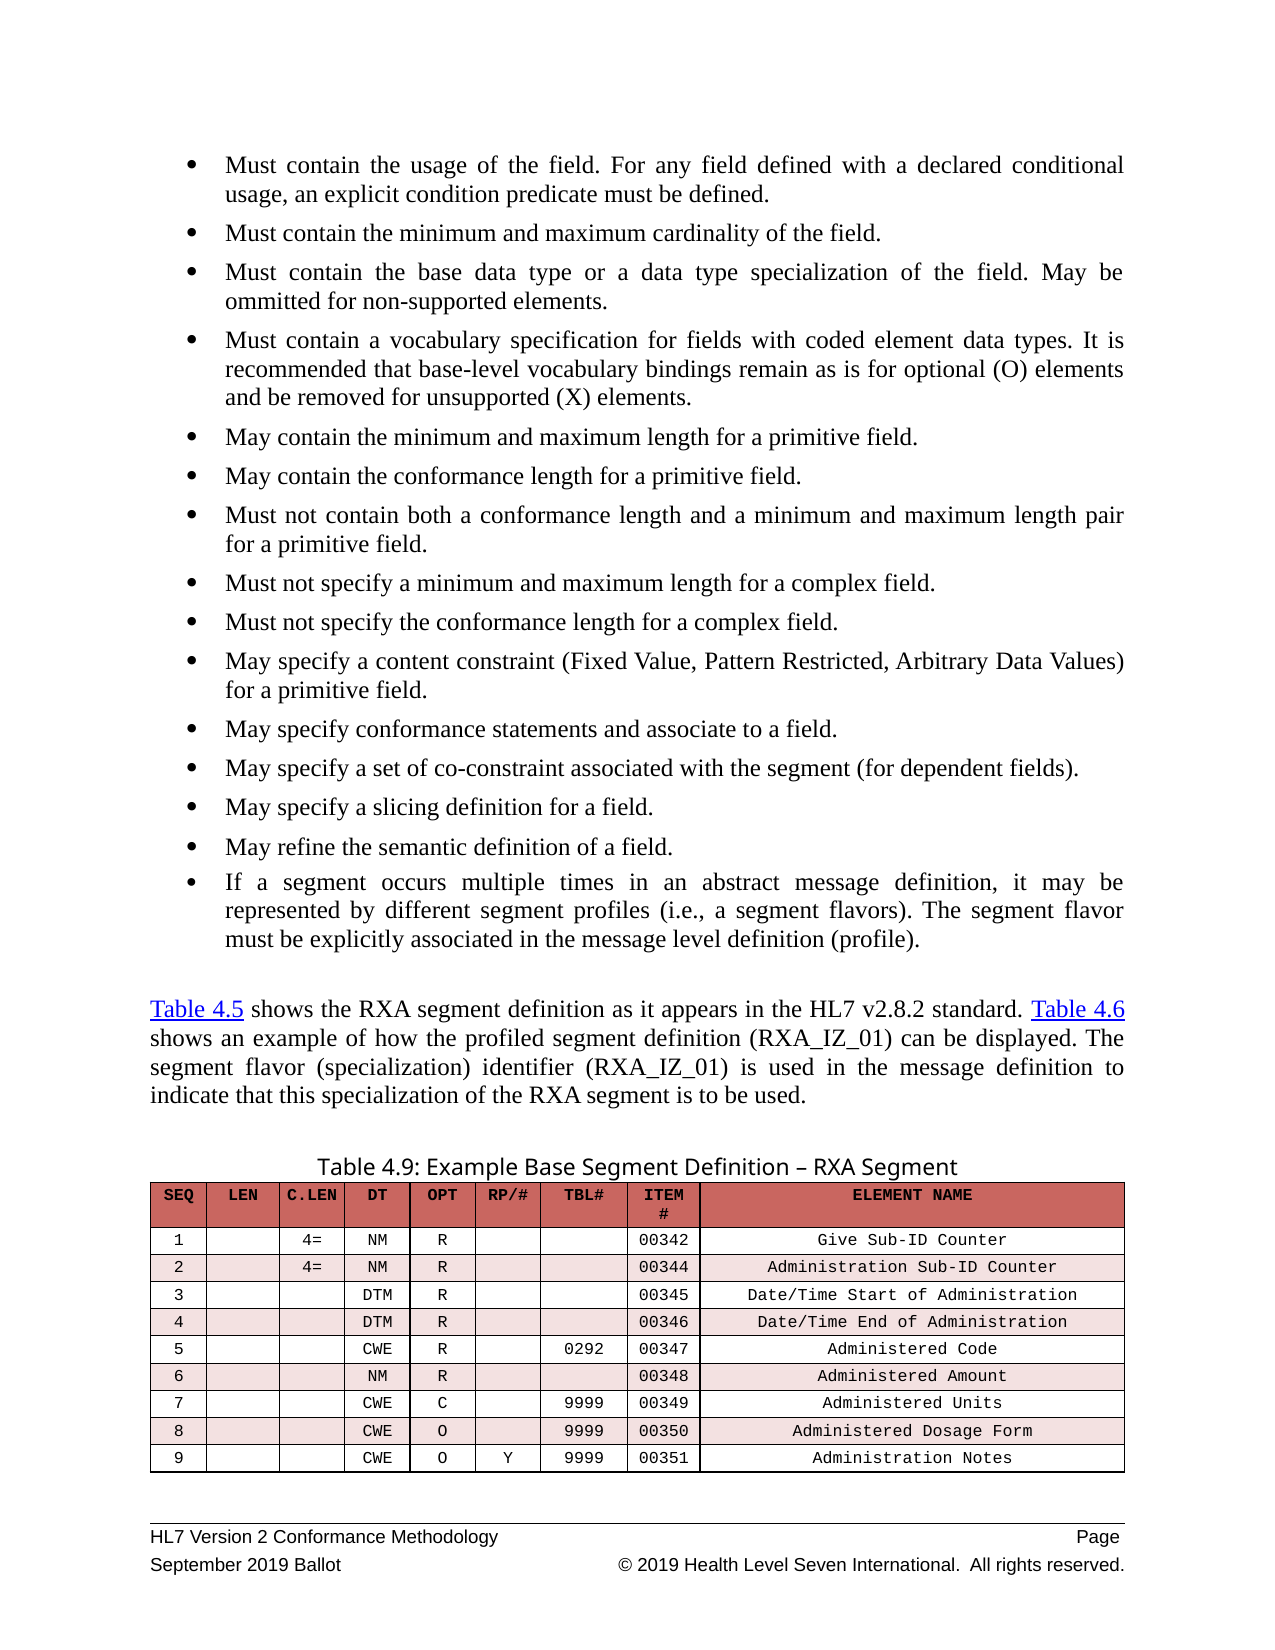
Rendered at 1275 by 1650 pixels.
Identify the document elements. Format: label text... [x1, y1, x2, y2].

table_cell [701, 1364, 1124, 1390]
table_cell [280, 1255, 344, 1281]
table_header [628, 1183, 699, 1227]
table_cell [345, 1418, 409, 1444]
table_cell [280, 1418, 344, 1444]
list May contain the conformance length for a primitive field. [187, 461, 1125, 489]
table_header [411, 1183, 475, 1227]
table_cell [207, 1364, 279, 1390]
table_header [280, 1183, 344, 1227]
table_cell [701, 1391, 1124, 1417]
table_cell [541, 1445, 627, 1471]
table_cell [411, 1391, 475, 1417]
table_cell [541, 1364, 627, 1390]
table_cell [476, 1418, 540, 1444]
list May refine the semantic definition of a field. [187, 832, 1125, 860]
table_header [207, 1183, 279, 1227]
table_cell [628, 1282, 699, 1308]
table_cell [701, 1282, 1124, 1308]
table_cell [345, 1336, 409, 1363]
list Must not contain both a conformance length and a minimum and maximum length pair for a primitive field. [187, 500, 1125, 557]
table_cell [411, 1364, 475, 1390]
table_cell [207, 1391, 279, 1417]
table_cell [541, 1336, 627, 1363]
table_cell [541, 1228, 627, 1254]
list May specify a content constraint (Fixed Value, Pattern Restricted, Arbitrary Data Values) for a primitive field. [187, 646, 1125, 704]
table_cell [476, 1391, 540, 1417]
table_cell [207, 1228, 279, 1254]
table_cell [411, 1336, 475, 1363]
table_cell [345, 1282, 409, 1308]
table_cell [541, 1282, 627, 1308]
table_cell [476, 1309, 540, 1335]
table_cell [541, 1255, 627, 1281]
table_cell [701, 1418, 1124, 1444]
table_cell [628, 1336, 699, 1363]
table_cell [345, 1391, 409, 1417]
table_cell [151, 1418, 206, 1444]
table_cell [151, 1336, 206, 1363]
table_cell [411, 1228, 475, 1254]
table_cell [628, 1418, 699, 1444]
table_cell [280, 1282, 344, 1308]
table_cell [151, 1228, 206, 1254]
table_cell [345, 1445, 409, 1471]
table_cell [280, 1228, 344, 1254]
list May specify a set of co-constraint associated with the segment (for dependent fields). [187, 753, 1125, 782]
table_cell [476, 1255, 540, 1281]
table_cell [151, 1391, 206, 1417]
text Table 4.5: Example Base Segment Definition – RXA Segment [150, 1150, 1125, 1182]
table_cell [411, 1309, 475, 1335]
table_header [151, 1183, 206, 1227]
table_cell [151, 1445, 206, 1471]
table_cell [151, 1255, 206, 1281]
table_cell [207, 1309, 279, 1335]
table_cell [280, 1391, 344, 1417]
list Must contain the minimum and maximum cardinality of the field. [187, 218, 1125, 247]
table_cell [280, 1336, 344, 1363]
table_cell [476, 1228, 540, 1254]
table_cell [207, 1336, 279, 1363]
list Must not specify a minimum and maximum length for a complex field. [187, 568, 1125, 597]
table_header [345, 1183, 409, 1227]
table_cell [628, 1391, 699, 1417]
list May specify a slicing definition for a field. [187, 792, 1125, 821]
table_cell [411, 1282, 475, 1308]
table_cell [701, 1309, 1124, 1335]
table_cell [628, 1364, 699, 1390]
list May specify conformance statements and associate to a field. [187, 714, 1125, 743]
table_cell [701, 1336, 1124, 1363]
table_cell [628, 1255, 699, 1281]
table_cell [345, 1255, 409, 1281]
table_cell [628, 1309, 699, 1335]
list Must contain a vocabulary specification for fields with coded element data types. It is recommended that base-level vocabulary bindings remain as is for optional (O) elements and be removed for unsupported (X) elements. [187, 325, 1125, 411]
list Must contain the usage of the field. For any field defined with a declared conditional usage, an explicit condition predicate must be defined. [187, 150, 1125, 207]
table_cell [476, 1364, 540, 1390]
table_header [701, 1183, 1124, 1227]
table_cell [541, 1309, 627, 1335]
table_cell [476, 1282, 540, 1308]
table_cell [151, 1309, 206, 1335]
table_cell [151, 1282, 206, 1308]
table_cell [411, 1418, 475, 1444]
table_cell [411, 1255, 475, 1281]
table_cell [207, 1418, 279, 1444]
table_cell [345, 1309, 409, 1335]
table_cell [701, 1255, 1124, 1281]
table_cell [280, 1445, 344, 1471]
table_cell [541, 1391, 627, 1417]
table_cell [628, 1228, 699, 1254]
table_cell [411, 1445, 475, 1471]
list Must not specify the conformance length for a complex field. [187, 607, 1125, 636]
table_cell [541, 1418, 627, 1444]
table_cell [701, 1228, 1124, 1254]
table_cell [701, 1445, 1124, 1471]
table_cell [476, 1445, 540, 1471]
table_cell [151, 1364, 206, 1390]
text Table 4.5 shows the RXA segment definition as it appears in the HL7 v2.8.2 standard. Table 4.6 shows an example of how the profiled segment definition (RXA_IZ_01) can be displayed. The segment flavor (specialization) identifier (RXA_IZ_01) is used in the message definition to indicate that this specialization of the RXA segment is to be used. [150, 994, 1125, 1109]
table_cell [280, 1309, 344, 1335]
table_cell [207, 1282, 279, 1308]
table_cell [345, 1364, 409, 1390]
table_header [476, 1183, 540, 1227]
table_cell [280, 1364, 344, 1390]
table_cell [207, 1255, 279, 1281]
list If a segment occurs multiple times in an abstract message definition, it may be represented by different segment profiles (i.e., a segment flavors). The segment flavor must be explicitly associated in the message level definition (profile). [187, 867, 1125, 953]
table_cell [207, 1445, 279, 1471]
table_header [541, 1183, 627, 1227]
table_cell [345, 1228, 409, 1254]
list Must contain the base data type or a data type specialization of the field. May be ommitted for non-supported elements. [187, 257, 1125, 314]
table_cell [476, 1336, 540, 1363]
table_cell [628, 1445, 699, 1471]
list May contain the minimum and maximum length for a primitive field. [187, 422, 1125, 450]
